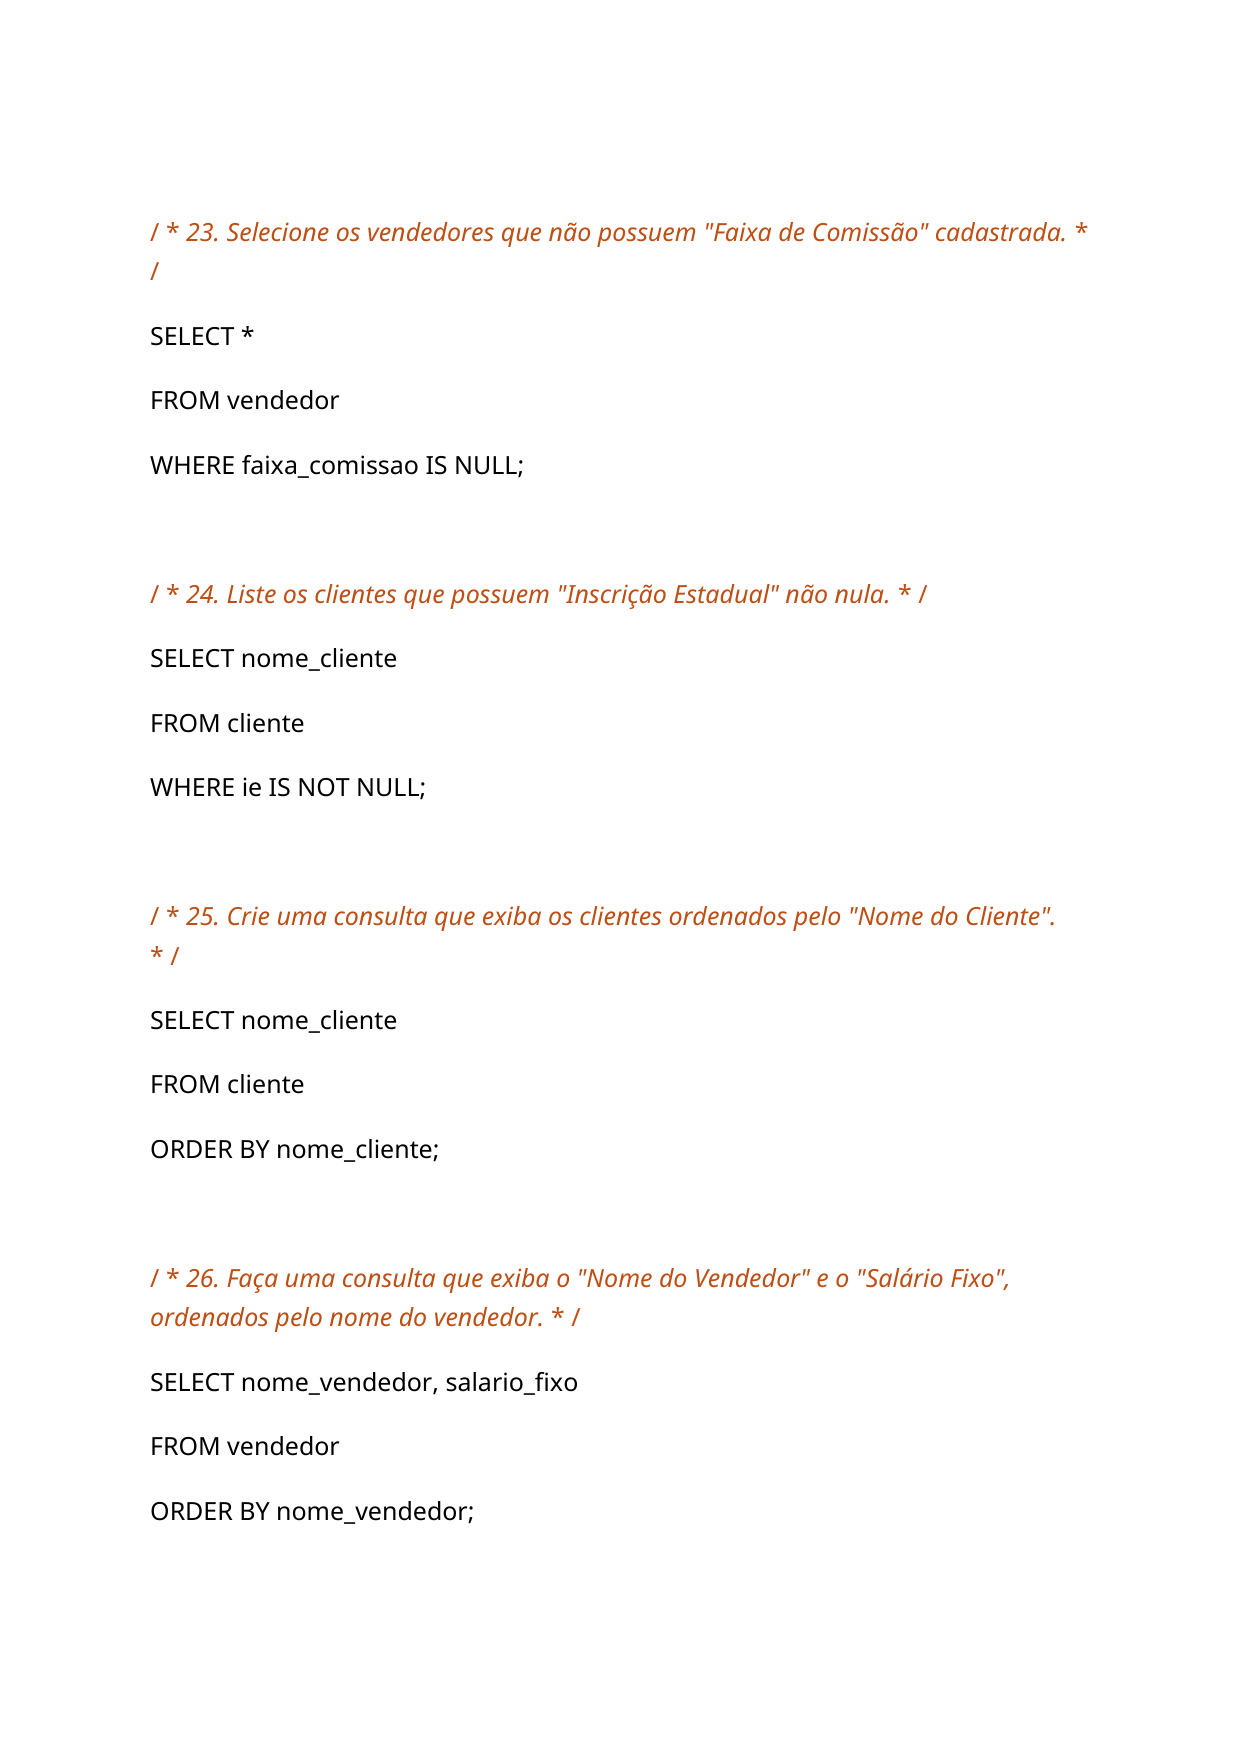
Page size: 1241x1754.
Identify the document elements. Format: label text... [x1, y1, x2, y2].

text / * 25. Crie uma consulta que exiba os clientes ordenados pelo "Nome do Cliente". * / [150, 899, 1090, 972]
text / * 26. Faça uma consulta que exiba o "Nome do Vendedor" e o "Salário Fixo", ordenados pelo nome do vendedor. * / [150, 1261, 1090, 1334]
text WHERE faixa_comissao IS NULL; [150, 447, 1090, 481]
text SELECT nome_cliente [150, 641, 1090, 675]
text / * 24. Liste os clientes que possuem "Inscrição Estadual" não nula. * / [150, 576, 1090, 610]
text FROM cliente [150, 705, 1090, 739]
text SELECT nome_vendedor, salario_fixo [150, 1364, 1090, 1399]
text / * 23. Selecione os vendedores que não possuem "Faixa de Comissão" cadastrada. * / [150, 214, 1090, 288]
text ORDER BY nome_vendedor; [150, 1493, 1090, 1528]
text FROM vendedor [150, 383, 1090, 417]
text SELECT * [150, 318, 1090, 352]
text FROM cliente [150, 1067, 1090, 1101]
text SELECT nome_cliente [150, 1003, 1090, 1037]
text ORDER BY nome_cliente; [150, 1132, 1090, 1166]
text FROM vendedor [150, 1429, 1090, 1463]
text WHERE ie IS NOT NULL; [150, 770, 1090, 804]
